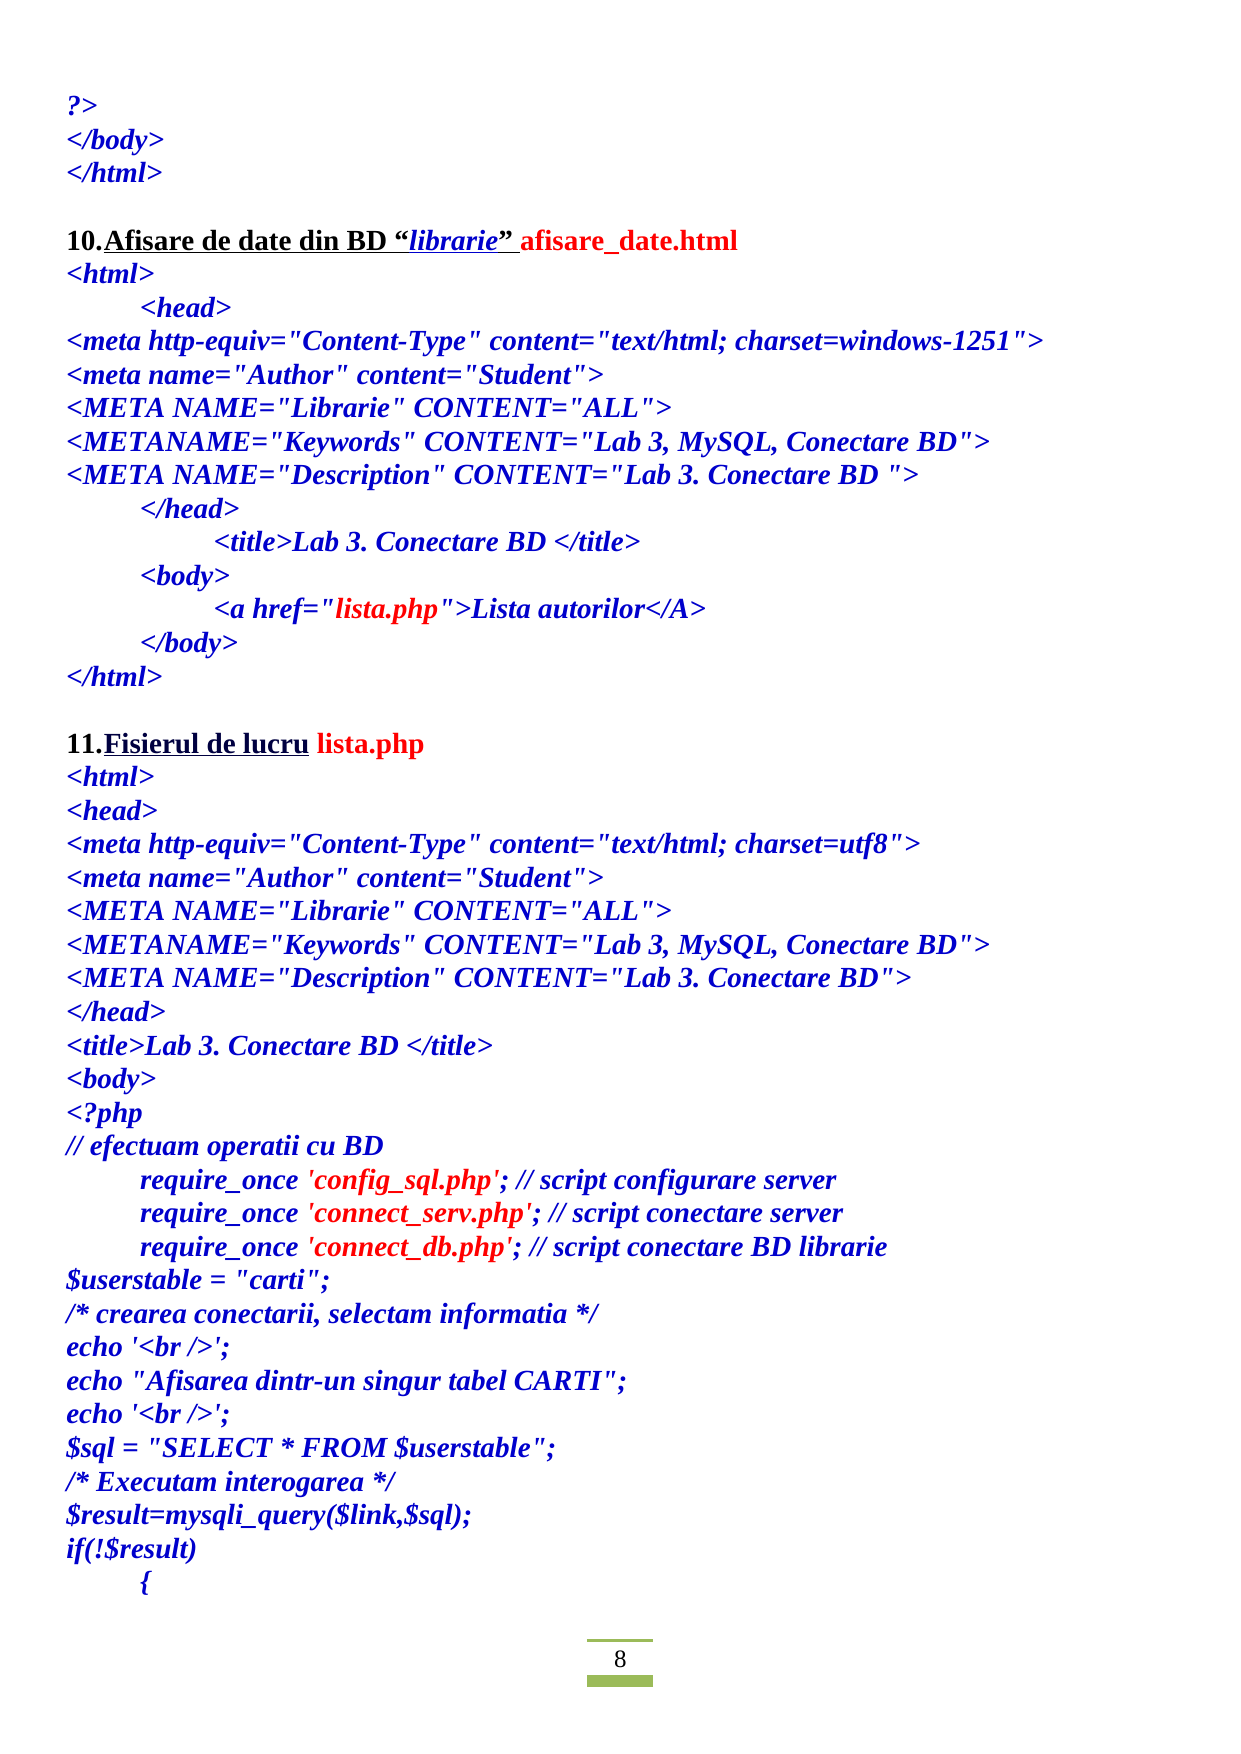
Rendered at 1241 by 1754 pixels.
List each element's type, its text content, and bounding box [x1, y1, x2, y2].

text <head> [66, 793, 1152, 826]
text <body> [66, 558, 1152, 592]
text echo '<br />'; [66, 1329, 1152, 1363]
text </body> [66, 122, 1152, 156]
text /* crearea conectarii, selectam informatia */ [66, 1296, 1152, 1329]
text </head> [66, 994, 1152, 1028]
list Fisierul de lucru lista.php [66, 726, 1152, 759]
text </head> [66, 491, 1152, 524]
text </html> [66, 156, 1152, 189]
text <meta http-equiv="Content-Type" content="text/html; charset=utf8"> [66, 826, 1152, 860]
text <title>Lab 3. Conectare BD </title> [66, 1028, 1152, 1061]
text <METANAME="Keywords" CONTENT="Lab 3, MySQL, Conectare BD"> [66, 424, 1152, 457]
text require_once 'connect_db.php'; // script conectare BD librarie [66, 1229, 1152, 1262]
text <META NAME="Description" CONTENT="Lab 3. Conectare BD "> [66, 457, 1152, 491]
text $sql = "SELECT * FROM $userstable"; [66, 1430, 1152, 1464]
text { [66, 1564, 1152, 1598]
text if(!$result) [66, 1531, 1152, 1564]
text echo "Afisarea dintr-un singur tabel CARTI"; [66, 1363, 1152, 1397]
list Afisare de date din BD “librarie” afisare_date.html [66, 223, 1152, 256]
text echo '<br />'; [66, 1397, 1152, 1430]
text <a href="lista.php">Lista autorilor</A> [140, 592, 1152, 625]
text <?php [66, 1095, 1152, 1128]
text /* Executam interogarea */ [66, 1464, 1152, 1497]
text $userstable = "carti"; [66, 1262, 1152, 1296]
text <META NAME="Description" CONTENT="Lab 3. Conectare BD"> [66, 961, 1152, 994]
text <body> [66, 1061, 1152, 1095]
text </body> [66, 625, 1152, 659]
text <meta http-equiv="Content-Type" content="text/html; charset=windows-1251"> [66, 323, 1152, 357]
text <html> [66, 256, 1152, 290]
text // efectuam operatii cu BD [66, 1128, 1152, 1162]
text <meta name="Author" content="Student"> [66, 357, 1152, 390]
text <meta name="Author" content="Student"> [66, 860, 1152, 893]
text <title>Lab 3. Conectare BD </title> [140, 524, 1152, 558]
text </html> [66, 659, 1152, 692]
text <META NAME="Librarie" CONTENT="ALL"> [66, 893, 1152, 927]
text <html> [66, 759, 1152, 793]
text require_once 'config_sql.php'; // script configurare server [66, 1162, 1152, 1195]
text <METANAME="Keywords" CONTENT="Lab 3, MySQL, Conectare BD"> [66, 927, 1152, 961]
text <META NAME="Librarie" CONTENT="ALL"> [66, 390, 1152, 424]
text $result=mysqli_query($link,$sql); [66, 1497, 1152, 1531]
text <head> [66, 290, 1152, 323]
text require_once 'connect_serv.php'; // script conectare server [66, 1195, 1152, 1229]
text ?> [66, 88, 1152, 122]
